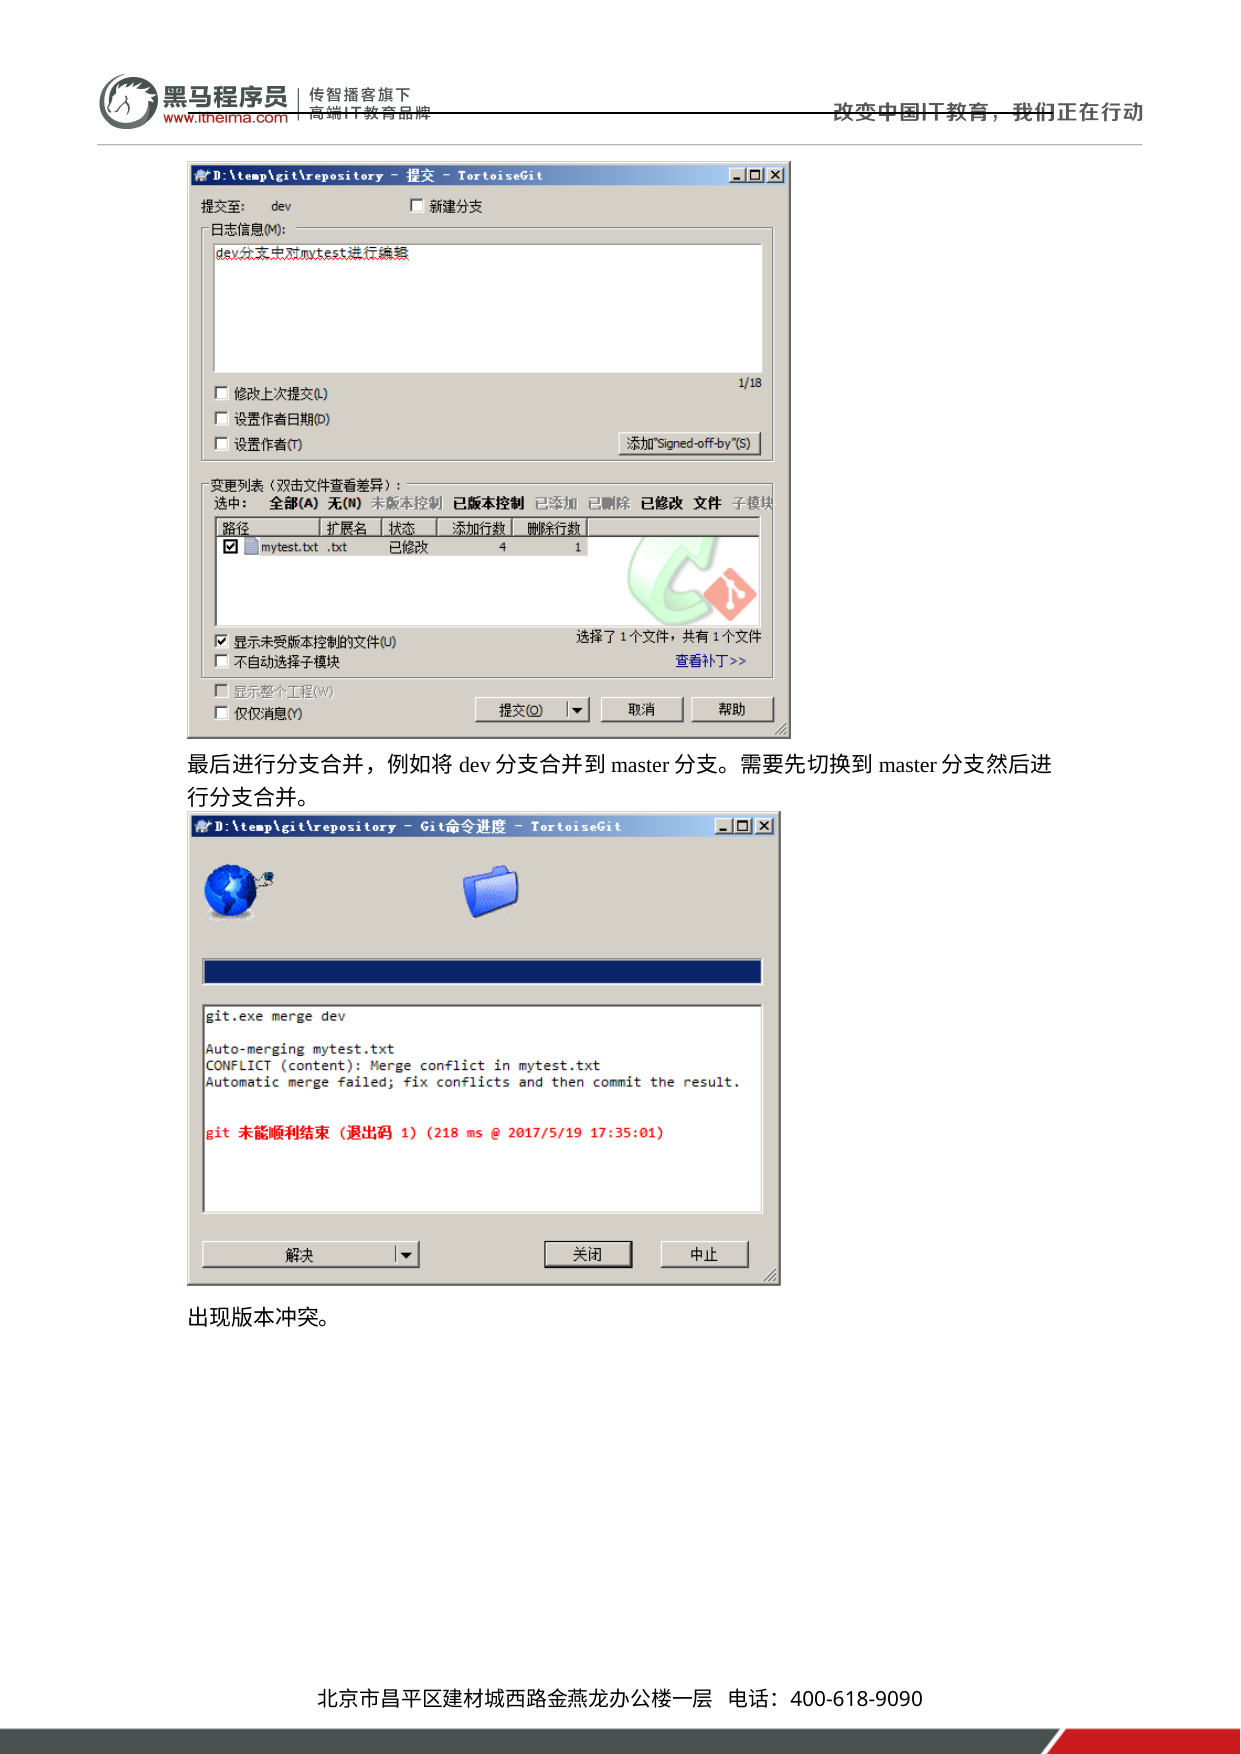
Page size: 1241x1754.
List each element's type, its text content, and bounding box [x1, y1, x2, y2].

picture [0, 1669, 1241, 1754]
picture [187, 811, 782, 1287]
text 最后进行分支合并，例如将dev分支合并到master分支。需要先切换到master分支然后进行分支合并。 [187, 747, 1053, 812]
picture [0, 3, 1241, 153]
picture [187, 161, 792, 740]
text 出现版本冲突。 [187, 1299, 1053, 1332]
